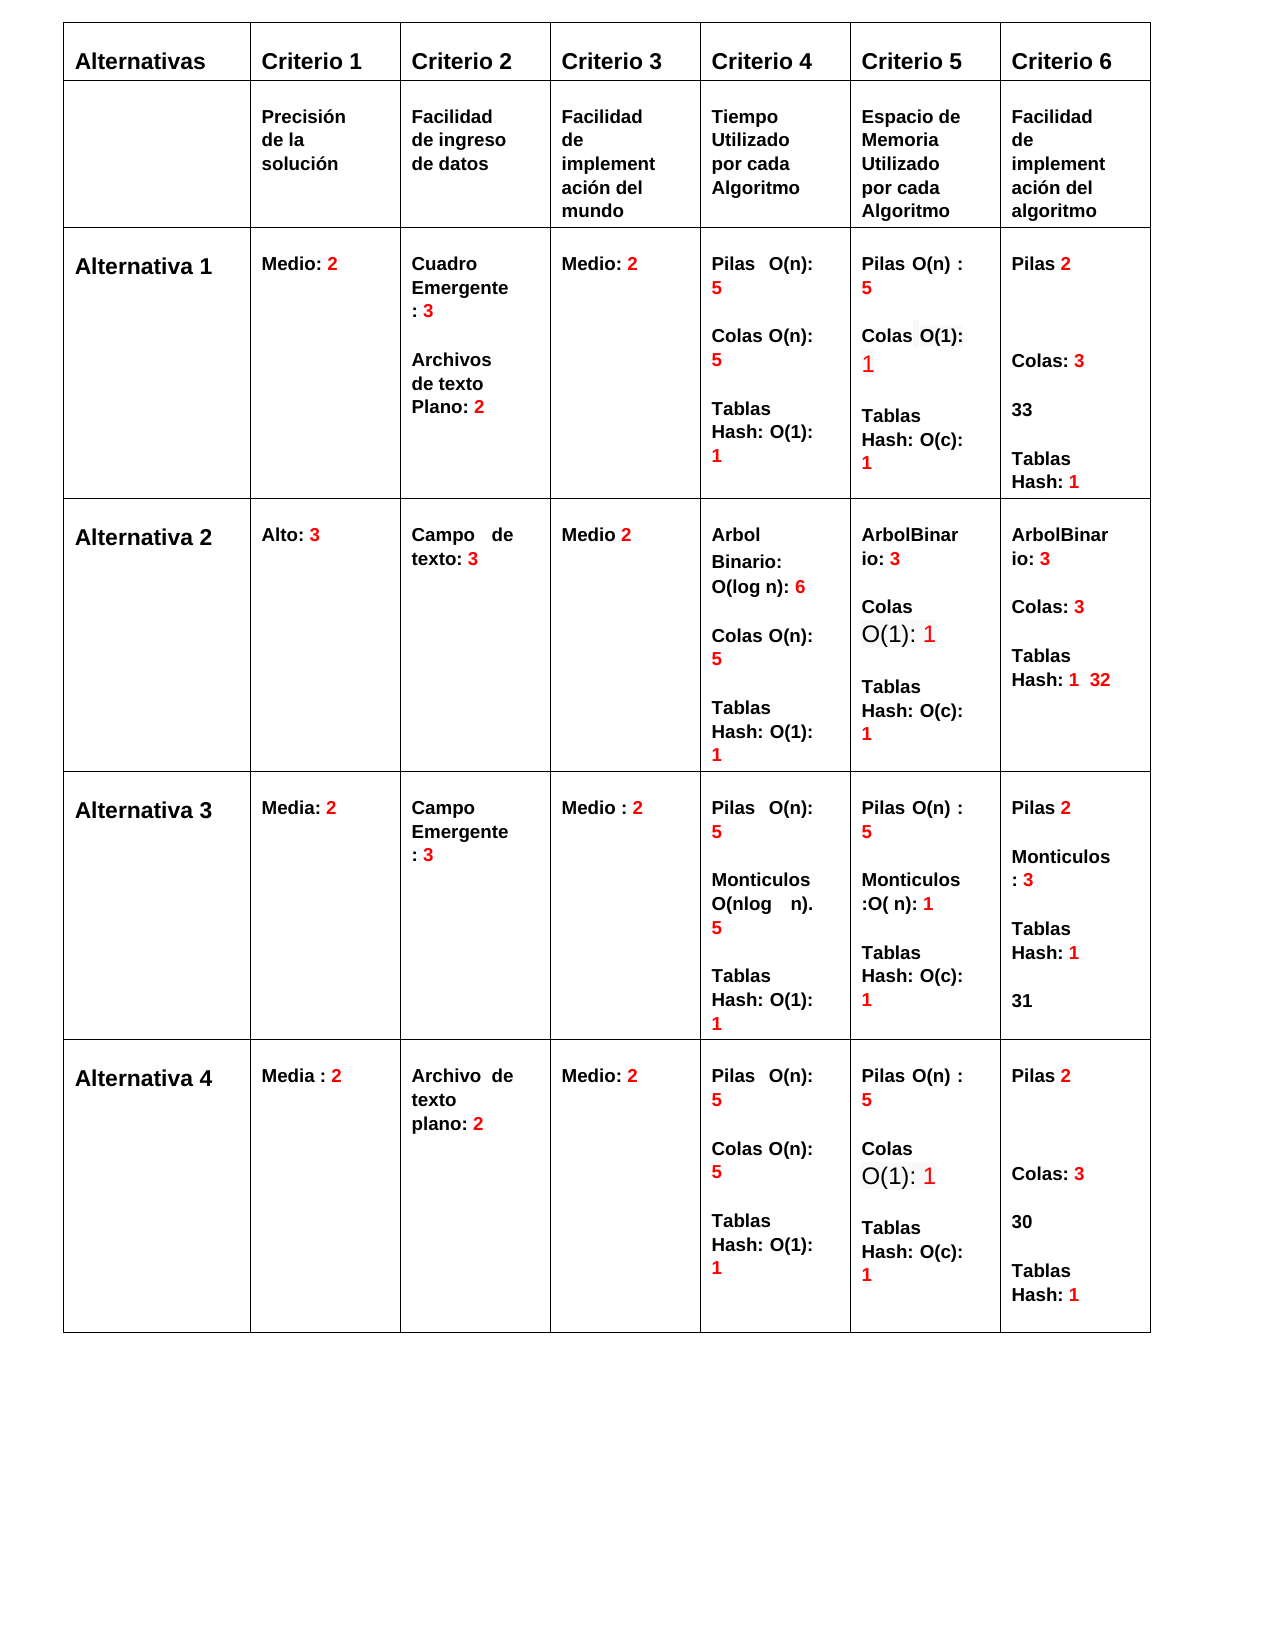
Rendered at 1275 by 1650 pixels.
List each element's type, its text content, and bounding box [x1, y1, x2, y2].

table_cell Campo Emergente: 3 [401, 772, 550, 1039]
table_cell Arbol Binario: O(log n): 6 Colas O(n): 5 Tablas Hash: O(1): 1 [701, 499, 850, 771]
table_cell Alternativa 4 [64, 1040, 250, 1332]
table_cell Medio : 2 [551, 772, 700, 1039]
table_cell Facilidad de implementación del mundo [551, 81, 700, 227]
table_cell Espacio de Memoria Utilizado por cada Algoritmo [851, 81, 1000, 227]
table_header Criterio 6 [1001, 23, 1150, 79]
table_cell Alternativa 3 [64, 772, 250, 1039]
table_header Criterio 5 [851, 23, 1000, 79]
table_cell Alternativa 2 [64, 499, 250, 771]
table_cell Alternativa 1 [64, 228, 250, 498]
table_cell Alto: 3 [251, 499, 400, 771]
table_cell Facilidad de implementación del algoritmo [1001, 81, 1150, 227]
table_cell Pilas O(n) : 5 Colas O(1): 1 Tablas Hash: O(c): 1 [851, 1040, 1000, 1332]
table_cell Medio: 2 [251, 228, 400, 498]
table_cell Pilas 2 Colas: 3 33 Tablas Hash: 1 [1001, 228, 1150, 498]
table_header Alternativas [64, 23, 250, 79]
table_cell Media: 2 [251, 772, 400, 1039]
table_cell Media : 2 [251, 1040, 400, 1332]
table_header Criterio 3 [551, 23, 700, 79]
table_cell Medio: 2 [551, 228, 700, 498]
table_cell Medio: 2 [551, 1040, 700, 1332]
table_cell Tiempo Utilizado por cada Algoritmo [701, 81, 850, 227]
table_cell Cuadro Emergente: 3 Archivos de texto Plano: 2 [401, 228, 550, 498]
table_cell Pilas O(n): 5 Colas O(n): 5 Tablas Hash: O(1): 1 [701, 1040, 850, 1332]
table_cell Precisión de la solución [251, 81, 400, 227]
table_cell Pilas O(n): 5 Monticulos O(nlog n). 5 Tablas Hash: O(1): 1 [701, 772, 850, 1039]
table_cell Campo de texto: 3 [401, 499, 550, 771]
table_cell [64, 81, 250, 227]
table_cell ArbolBinario: 3 Colas: 3 Tablas Hash: 1 32 [1001, 499, 1150, 771]
table_cell Medio 2 [551, 499, 700, 771]
table_cell Pilas 2 Monticulos: 3 Tablas Hash: 1 31 [1001, 772, 1150, 1039]
table_cell Pilas 2 Colas: 3 30 Tablas Hash: 1 [1001, 1040, 1150, 1332]
table_cell Archivo de texto plano: 2 [401, 1040, 550, 1332]
table_cell Facilidad de ingreso de datos [401, 81, 550, 227]
table_header Criterio 4 [701, 23, 850, 79]
table_cell Pilas O(n) : 5 Colas O(1): 1 Tablas Hash: O(c): 1 [851, 228, 1000, 498]
table_cell Pilas O(n) : 5 Monticulos:O( n): 1 Tablas Hash: O(c): 1 [851, 772, 1000, 1039]
table_header Criterio 1 [251, 23, 400, 79]
table_header Criterio 2 [401, 23, 550, 79]
table_cell Pilas O(n): 5 Colas O(n): 5 Tablas Hash: O(1): 1 [701, 228, 850, 498]
table_cell ArbolBinario: 3 Colas O(1): 1 Tablas Hash: O(c): 1 [851, 499, 1000, 771]
